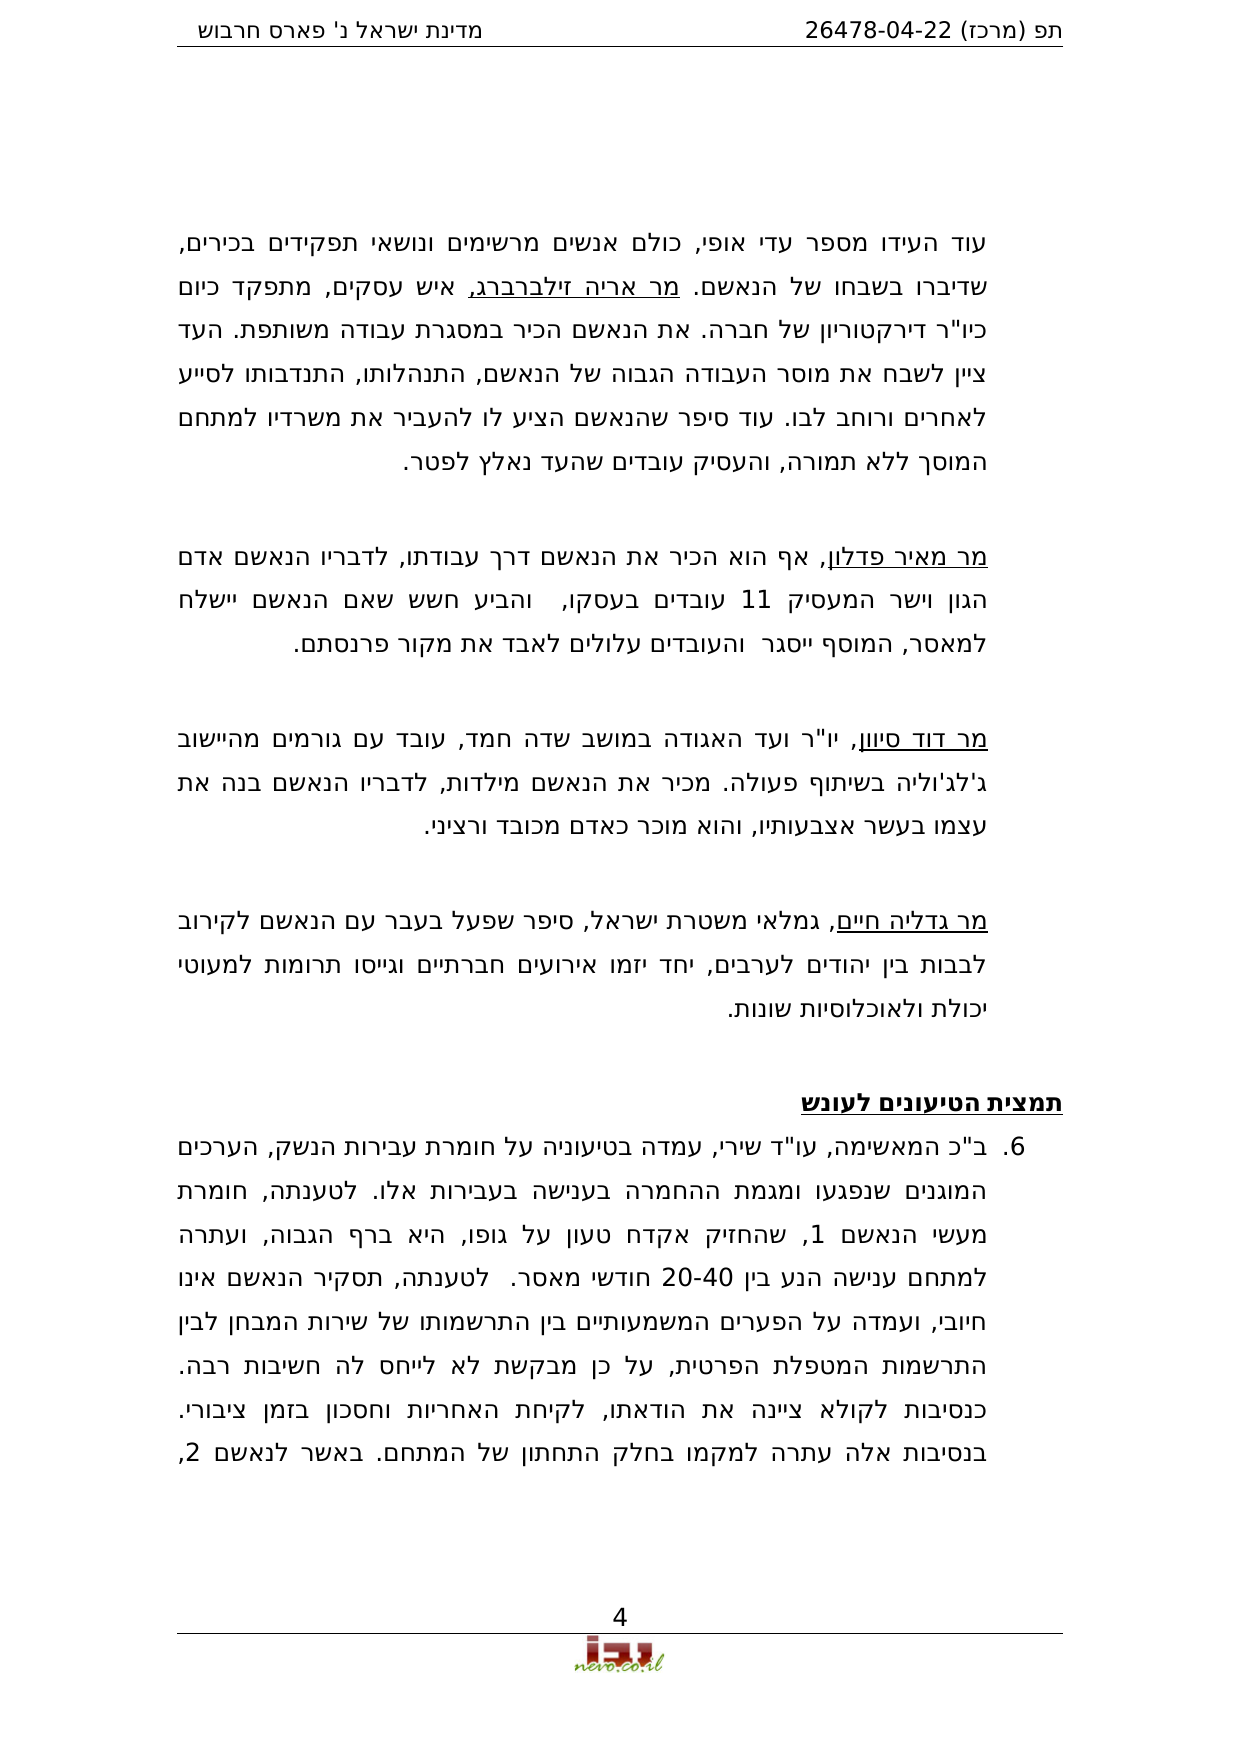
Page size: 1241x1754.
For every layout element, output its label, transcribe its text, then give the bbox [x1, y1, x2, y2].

list מר דוד סיוון, יו"ר ועד האגודה במושב שדה חמד, עובד עם גורמים מהיישוב ג'לג'וליה בשיתוף פעולה. מכיר את הנאשם מילדות, לדבריו הנאשם בנה את עצמו בעשר אצבעותיו, והוא מוכר כאדם מכובד ורציני. [177, 724, 988, 841]
list מר מאיר פדלון, אף הוא הכיר את הנאשם דרך עבודתו, לדבריו הנאשם אדם הגון וישר המעסיק 11 עובדים בעסקו, והביע חשש שאם הנאשם יישלח למאסר, המוסף ייסגר והעובדים עלולים לאבד את מקור פרנסתם. [177, 542, 988, 658]
list מר גדליה חיים, גמלאי משטרת ישראל, סיפר שפעל בעבר עם הנאשם לקירוב לבבות בין יהודים לערבים, יחד יזמו אירועים חברתיים וגייסו תרומות למעוטי יכולת ולאוכלוסיות שונות. [177, 906, 988, 1023]
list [177, 1132, 1026, 1468]
text תמצית הטיעונים לעונש [177, 1089, 1063, 1118]
list עוד העידו מספר עדי אופי, כולם אנשים מרשימים ונושאי תפקידים בכירים, שדיברו בשבחו של הנאשם. מר אריה זילברברג, איש עסקים, מתפקד כיום כיו"ר דירקטוריון של חברה. את הנאשם הכיר במסגרת עבודה משותפת. העד ציין לשבח את מוסר העבודה הגבוה של הנאשם, התנהלותו, התנדבותו לסייע לאחרים ורוחב לבו. עוד סיפר שהנאשם הציע לו להעביר את משרדיו למתחם המוסך ללא תמורה, והעסיק עובדים שהעד נאלץ לפטר. [177, 228, 988, 476]
picture [574, 1635, 666, 1673]
